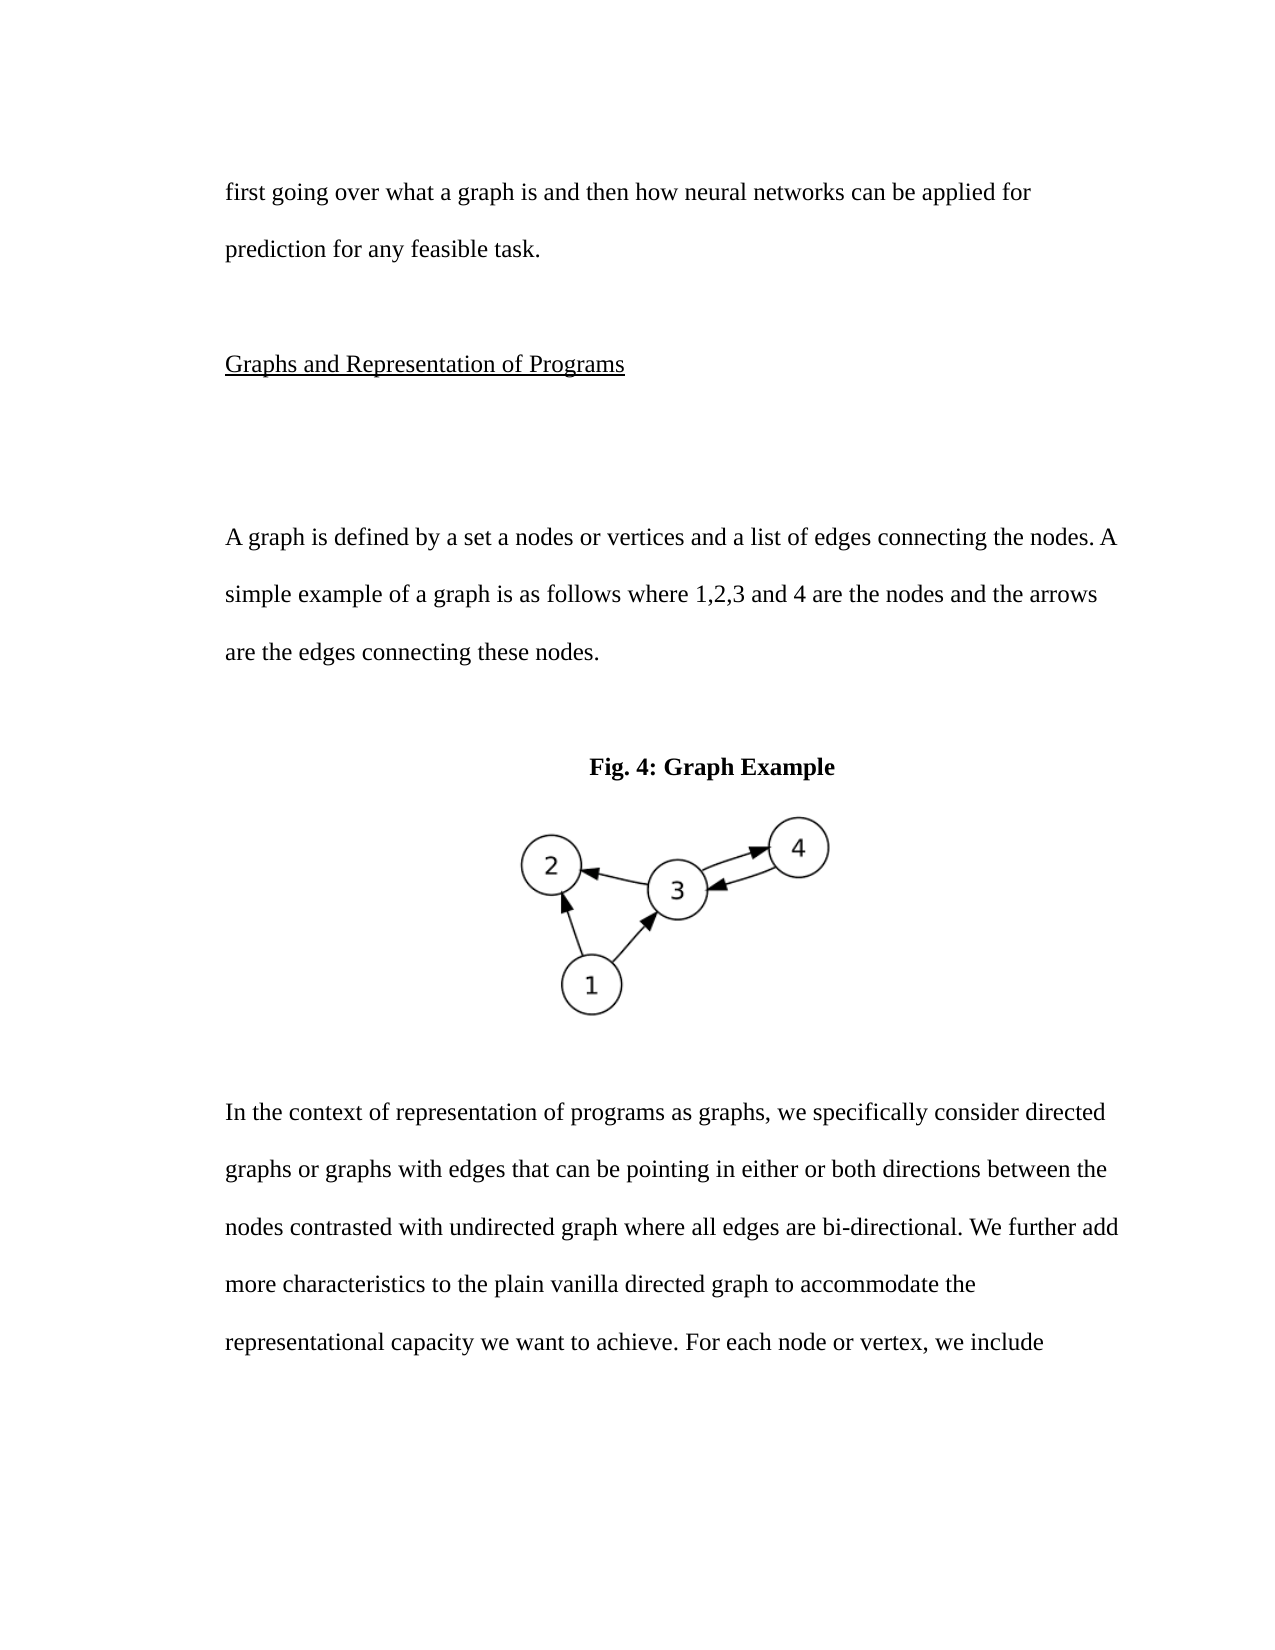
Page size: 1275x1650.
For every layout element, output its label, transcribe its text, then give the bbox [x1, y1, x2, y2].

text A graph is defined by a set a nodes or vertices and a list of edges connecting the nodes. A simple example of a graph is as follows where 1,2,3 and 4 are the nodes and the arrows are the edges connecting these nodes. [225, 522, 1125, 666]
text Fig. 4: Graph Example [225, 752, 1125, 781]
picture [513, 809, 837, 1024]
text Graphs and Representation of Programs [225, 349, 1125, 378]
